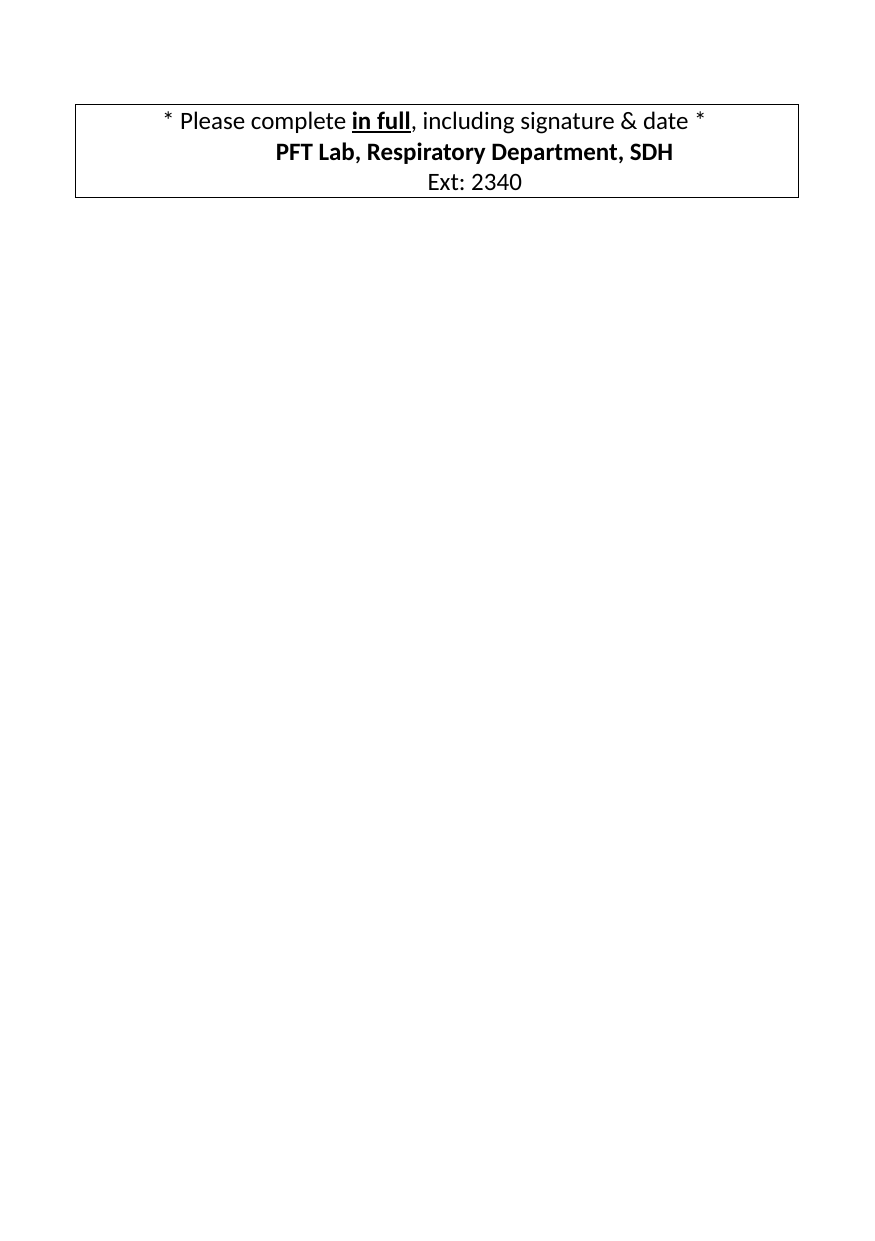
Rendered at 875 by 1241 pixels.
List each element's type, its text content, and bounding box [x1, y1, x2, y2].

table_cell * Please complete in full, including signature & date * PFT Lab, Respiratory Department, SDH Ext: 2340 [76, 105, 798, 197]
